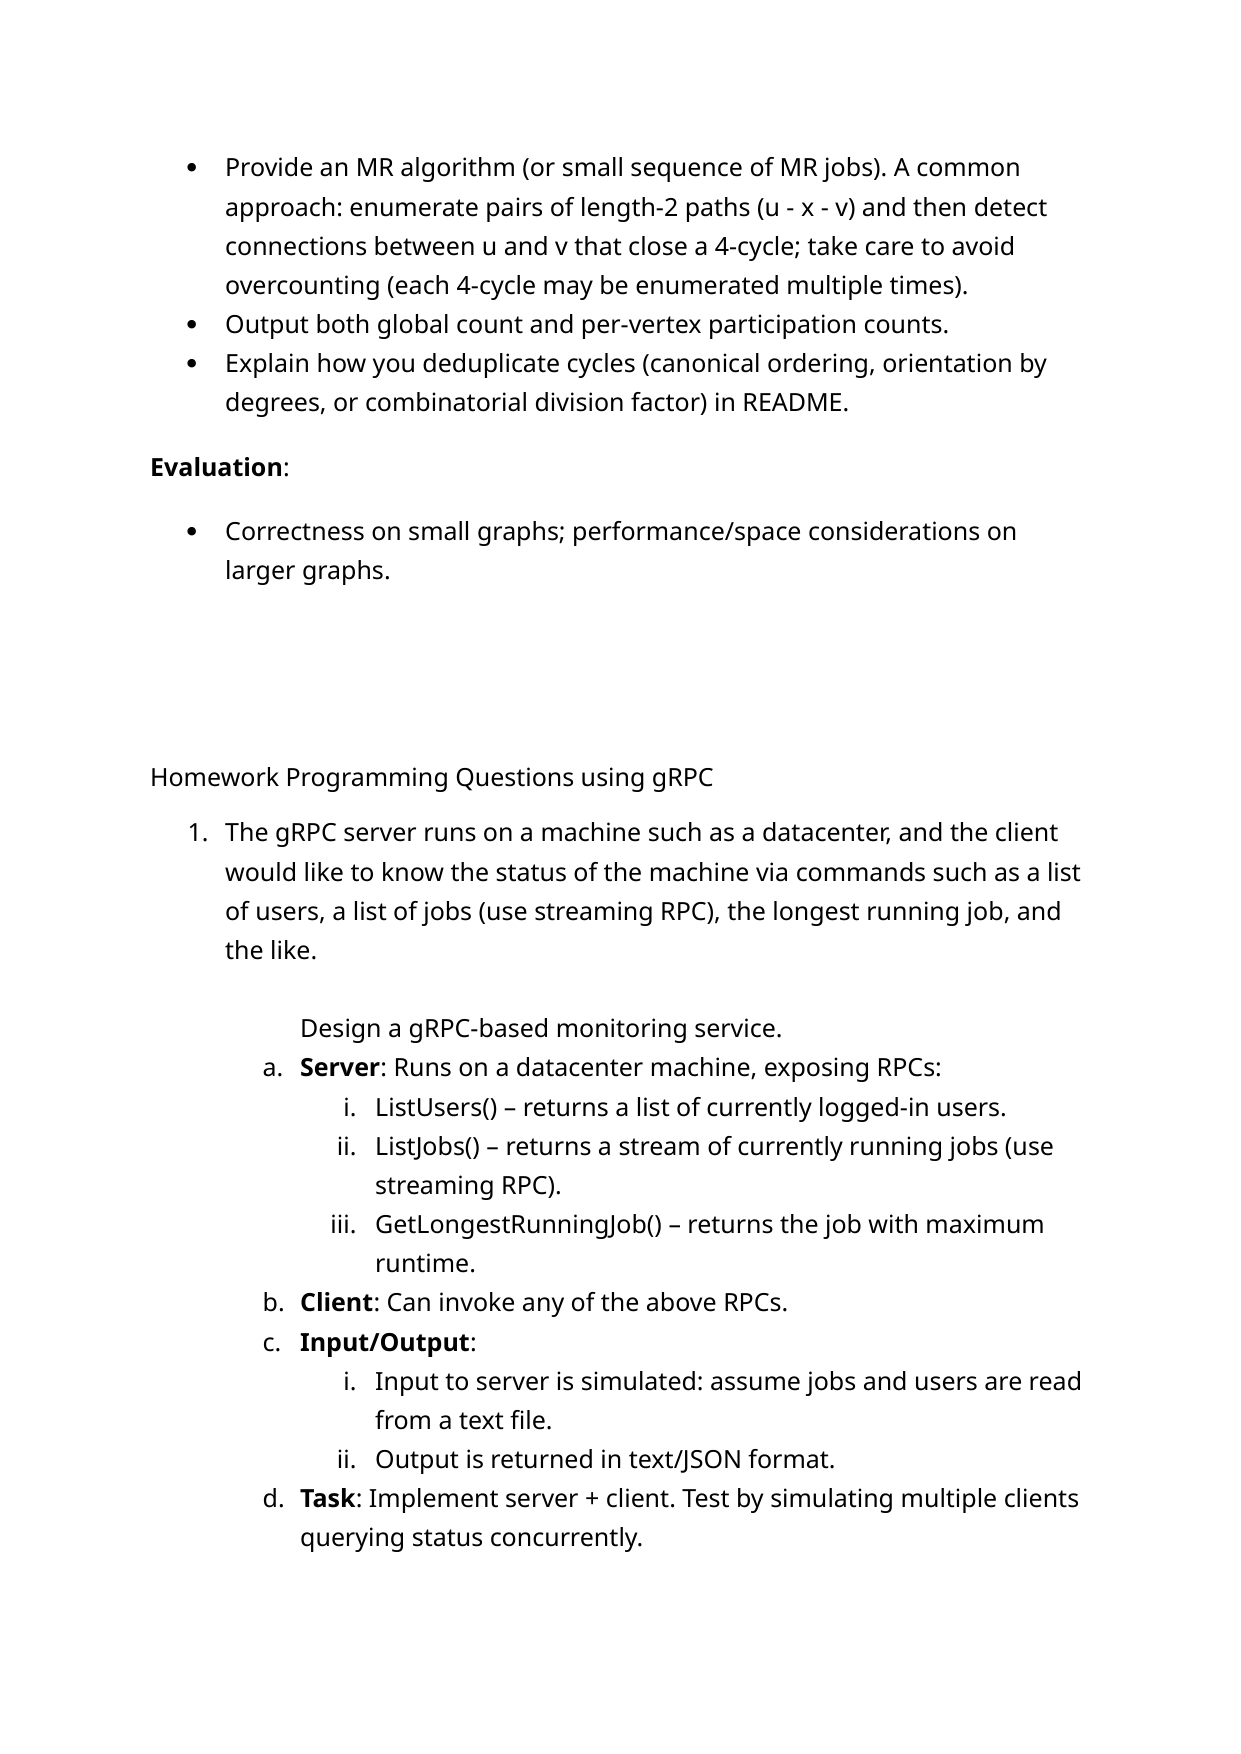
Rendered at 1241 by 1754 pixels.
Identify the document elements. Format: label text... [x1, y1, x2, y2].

list Explain how you deduplicate cycles (canonical ordering, orientation by degrees, or combinatorial division factor) in README. [187, 346, 1090, 419]
list ListUsers() – returns a list of currently logged-in users. [356, 1089, 1090, 1123]
list Provide an MR algorithm (or small sequence of MR jobs). A common approach: enumerate pairs of length-2 paths (u - x - v) and then detect connections between u and v that close a 4-cycle; take care to avoid overcounting (each 4-cycle may be enumerated multiple times). [187, 150, 1090, 302]
list Correctness on small graphs; performance/space considerations on larger graphs. [187, 513, 1090, 587]
text Homework Programming Questions using gRPC [150, 759, 1090, 793]
list Client: Can invoke any of the above RPCs. [262, 1285, 1090, 1319]
list GetLongestRunningJob() – returns the job with maximum runtime. [356, 1207, 1090, 1280]
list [262, 1481, 1090, 1554]
list Input/Output: [262, 1324, 1090, 1358]
list ListJobs() – returns a stream of currently running jobs (use streaming RPC). [356, 1128, 1090, 1202]
list Input to server is simulated: assume jobs and users are read from a text file. [356, 1363, 1090, 1437]
list Output both global count and per-vertex participation counts. [187, 307, 1090, 341]
list The gRPC server runs on a machine such as a datacenter, and the client would like to know the status of the machine via commands such as a list of users, a list of jobs (use streaming RPC), the longest running job, and the like. Design a gRPC-based monitoring service. [187, 815, 1090, 1045]
list Server: Runs on a datacenter machine, exposing RPCs: [262, 1050, 1090, 1084]
text Evaluation: [150, 449, 1090, 483]
list Output is returned in text/JSON format. [356, 1442, 1090, 1476]
